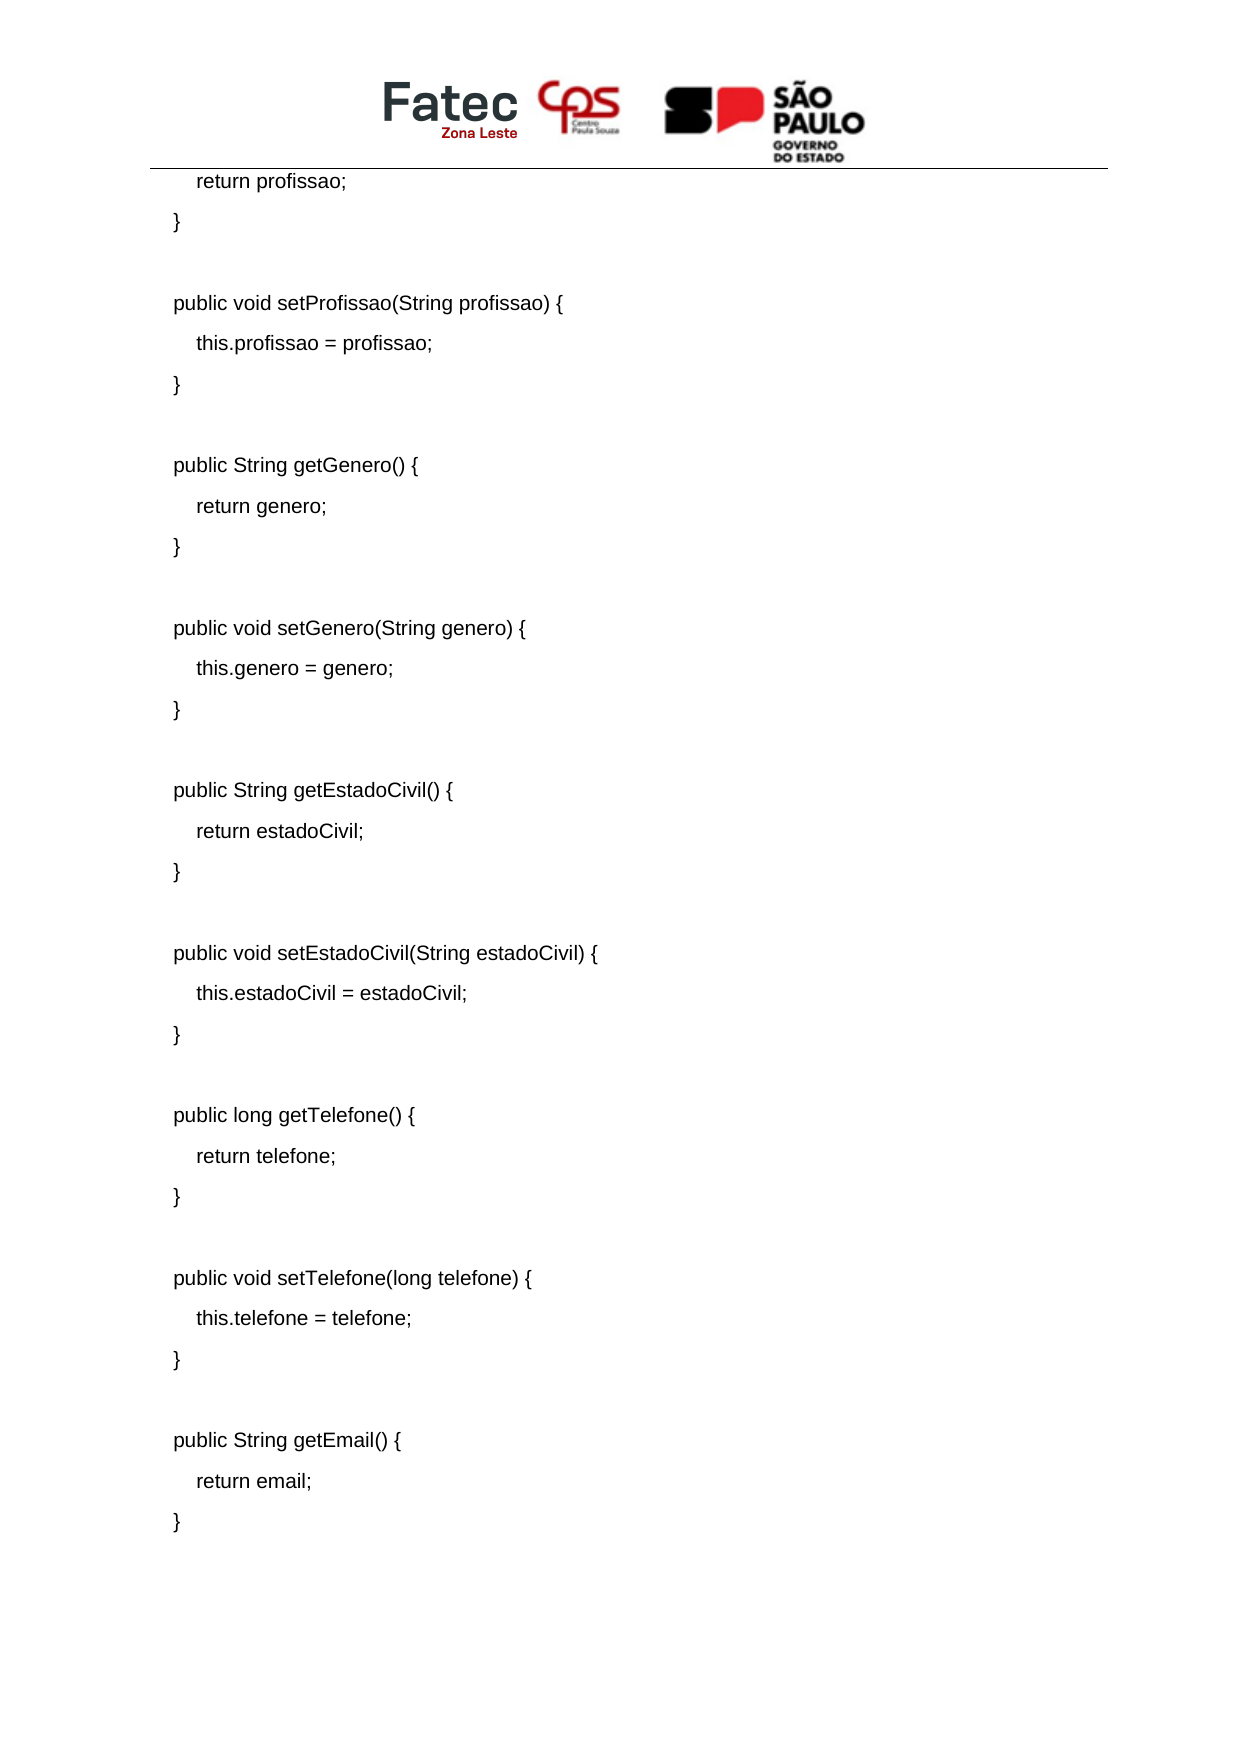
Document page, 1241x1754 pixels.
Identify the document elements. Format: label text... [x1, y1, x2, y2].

text } [150, 372, 1108, 396]
text public String getEmail() { [150, 1428, 1108, 1452]
text } [150, 1022, 1108, 1046]
text } [150, 1509, 1108, 1533]
text this.genero = genero; [150, 656, 1108, 680]
text this.profissao = profissao; [150, 331, 1108, 355]
text public String getEstadoCivil() { [150, 778, 1108, 802]
text } [150, 534, 1108, 558]
text return telefone; [150, 1144, 1108, 1168]
text return email; [150, 1469, 1108, 1493]
text public void setTelefone(long telefone) { [150, 1266, 1108, 1289]
text } [150, 209, 1108, 233]
text public void setProfissao(String profissao) { [150, 291, 1108, 314]
text this.estadoCivil = estadoCivil; [150, 981, 1108, 1005]
text public String getGenero() { [150, 453, 1108, 477]
text return profissao; [150, 169, 1108, 193]
text } [150, 1347, 1108, 1371]
text public void setEstadoCivil(String estadoCivil) { [150, 941, 1108, 964]
text public long getTelefone() { [150, 1103, 1108, 1127]
text } [150, 697, 1108, 721]
text } [150, 1184, 1108, 1208]
text this.telefone = telefone; [150, 1306, 1108, 1330]
text return estadoCivil; [150, 819, 1108, 843]
text return genero; [150, 494, 1108, 518]
text } [150, 859, 1108, 883]
picture [383, 75, 876, 166]
text public void setGenero(String genero) { [150, 616, 1108, 639]
